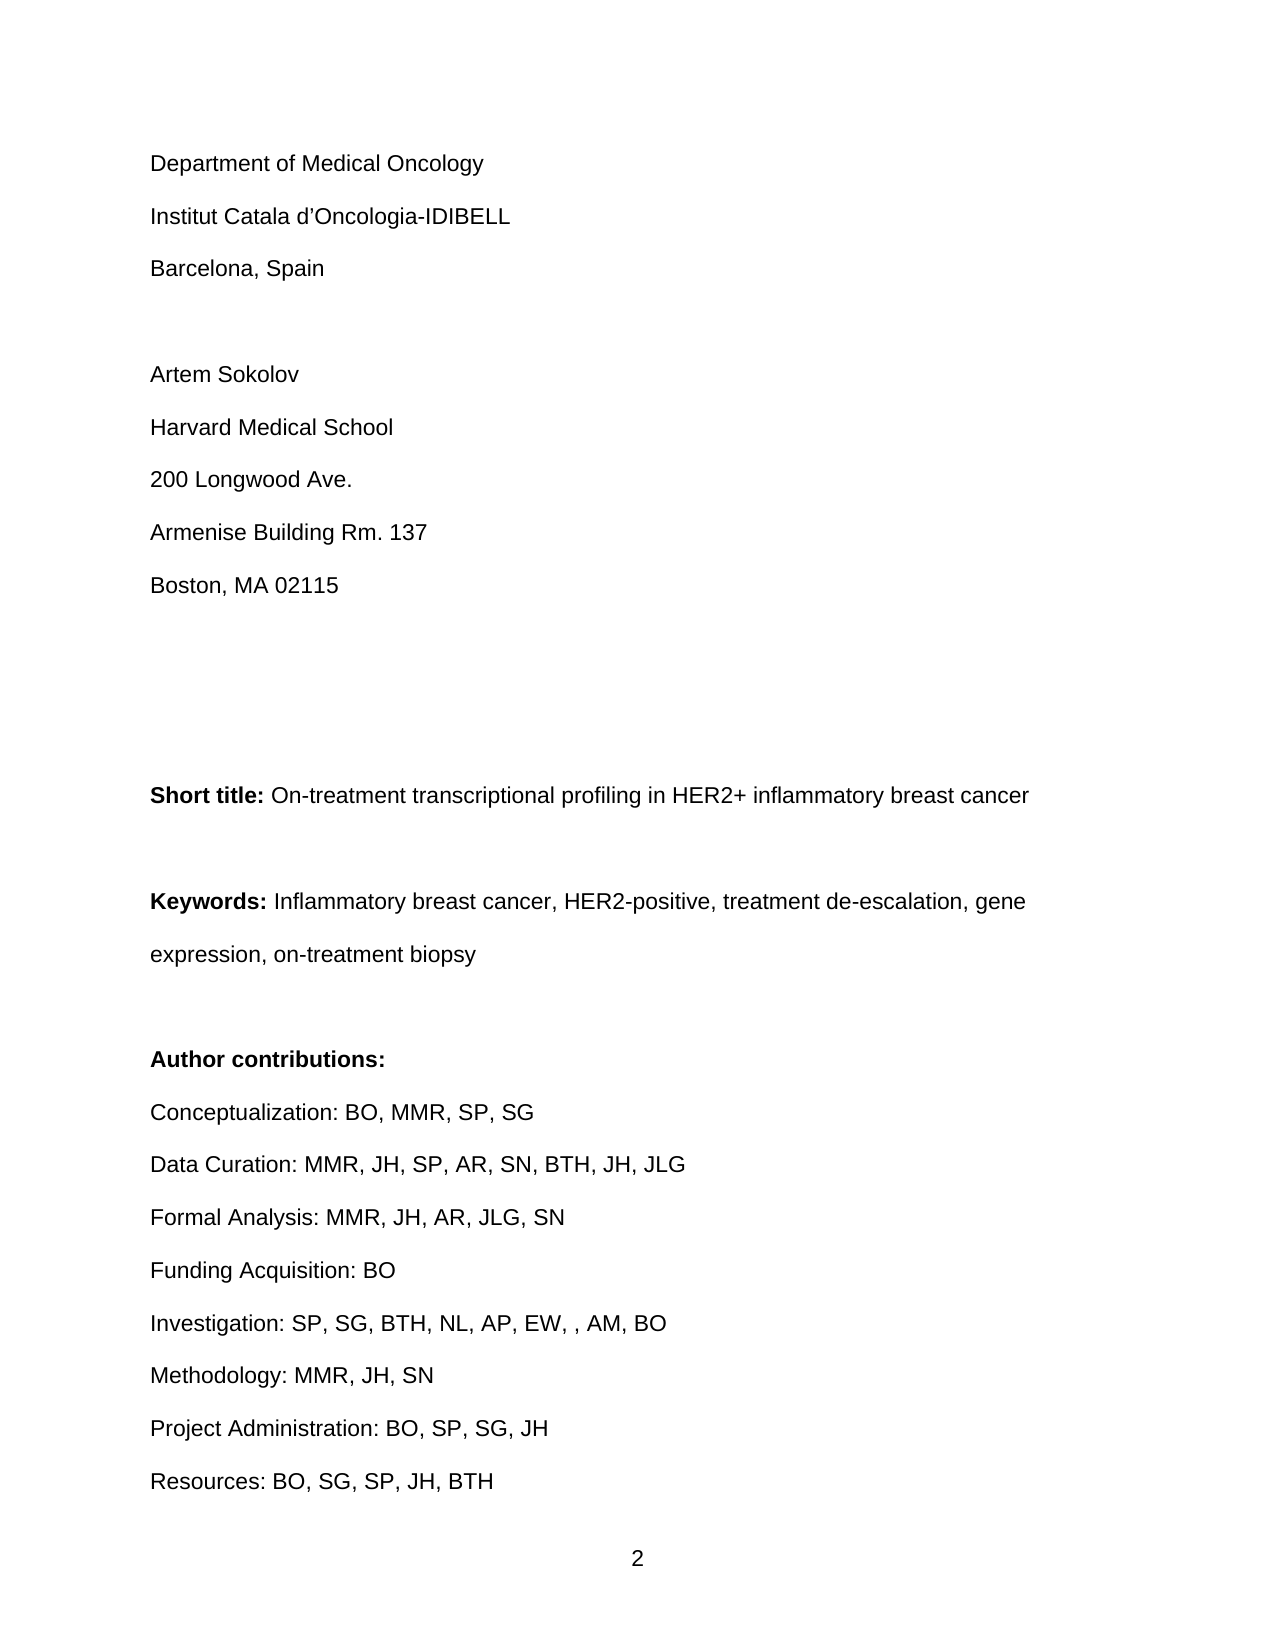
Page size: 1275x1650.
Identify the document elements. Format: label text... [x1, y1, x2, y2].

text Artem Sokolov [150, 361, 1125, 387]
text 200 Longwood Ave. [150, 466, 1125, 493]
text Resources: BO, SG, SP, JH, BTH [150, 1468, 1125, 1494]
text Keywords: Inflammatory breast cancer, HER2-positive, treatment de-escalation, gene expression, on-treatment biopsy [150, 888, 1125, 967]
text Conceptualization: BO, MMR, SP, SG [150, 1099, 1125, 1125]
text Boston, MA 02115 [150, 572, 1125, 598]
text Author contributions: [150, 1046, 1125, 1072]
text Funding Acquisition: BO [150, 1257, 1125, 1283]
text Methodology: MMR, JH, SN [150, 1362, 1125, 1389]
text Investigation: SP, SG, BTH, NL, AP, EW, , AM, BO [150, 1309, 1125, 1336]
text Armenise Building Rm. 137 [150, 519, 1125, 545]
text Data Curation: MMR, JH, SP, AR, SN, BTH, JH, JLG [150, 1151, 1125, 1178]
text Short title: On-treatment transcriptional profiling in HER2+ inflammatory breast cancer [150, 782, 1125, 809]
text Formal Analysis: MMR, JH, AR, JLG, SN [150, 1204, 1125, 1231]
text Harvard Medical School [150, 413, 1125, 440]
text Department of Medical Oncology [150, 150, 1125, 176]
text Institut Catala d’Oncologia-IDIBELL [150, 203, 1125, 229]
text Barcelona, Spain [150, 255, 1125, 282]
text Project Administration: BO, SP, SG, JH [150, 1415, 1125, 1441]
